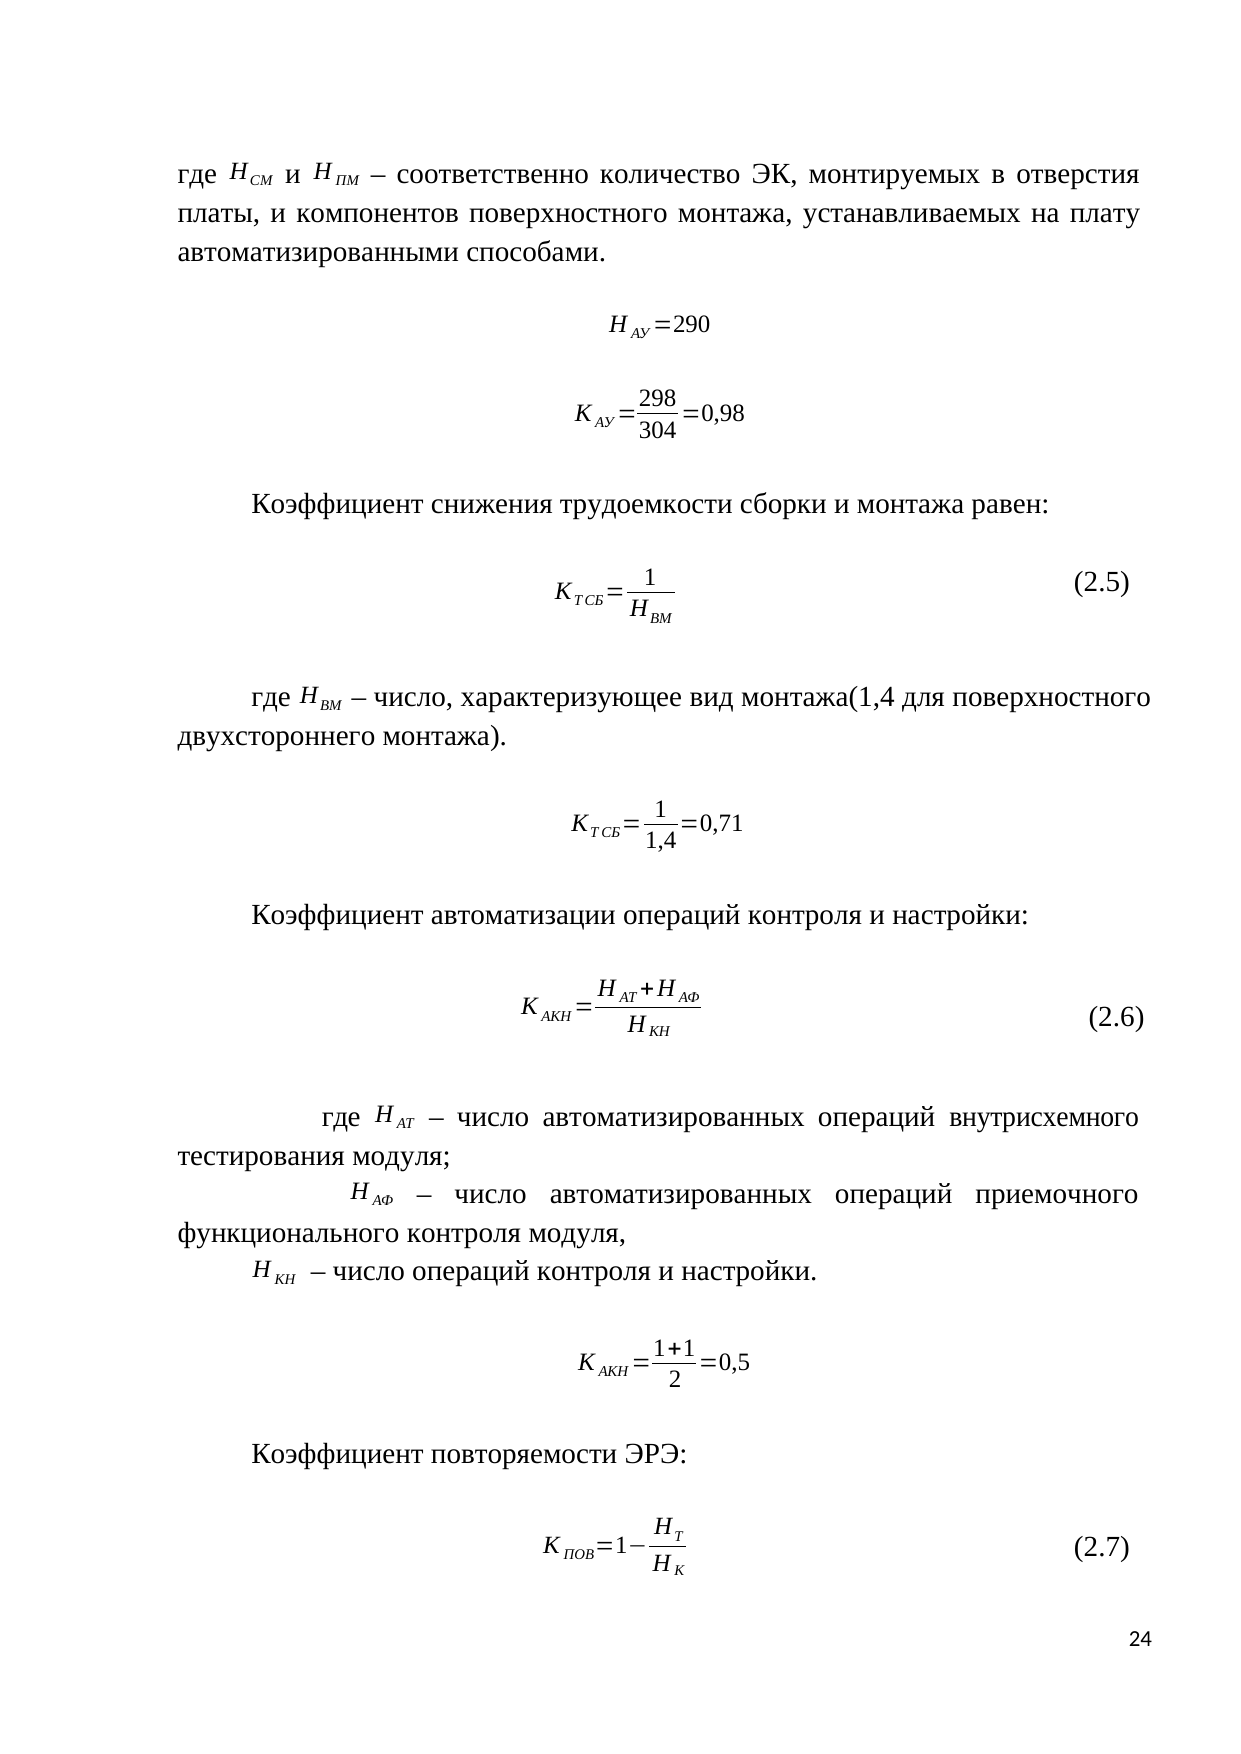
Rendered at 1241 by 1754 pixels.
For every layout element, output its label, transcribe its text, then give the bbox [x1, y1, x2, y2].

text где – число автоматизированных операций внутрисхемного тестирования модуля; [177, 1099, 1139, 1171]
table_header [177, 564, 989, 679]
text – число операций контроля и настройки. [177, 1253, 1150, 1290]
table_header (2.7) [989, 1513, 1152, 1583]
text Коэффициент повторяемости ЭРЭ: [177, 1436, 1150, 1470]
text Коэффициент снижения трудоемкости сборки и монтажа равен: [177, 487, 1137, 520]
text – число автоматизированных операций приемочного функционального контроля модуля, [177, 1176, 1139, 1248]
table_header [155, 974, 1003, 1061]
table_header [177, 1513, 989, 1583]
text где и – соответственно количество ЭК, монтируемых в отверстия платы, и компонентов поверхностного монтажа, устанавливаемых на плату автоматизированными способами. [177, 157, 1141, 267]
text Коэффициент автоматизации операций контроля и настройки: [177, 897, 1137, 931]
text где – число, характеризующее вид монтажа(1,4 для поверхностного двухстороннего монтажа). [177, 679, 1152, 752]
table_header (2.6) [1003, 974, 1173, 1061]
table_header (2.5) [989, 564, 1152, 679]
